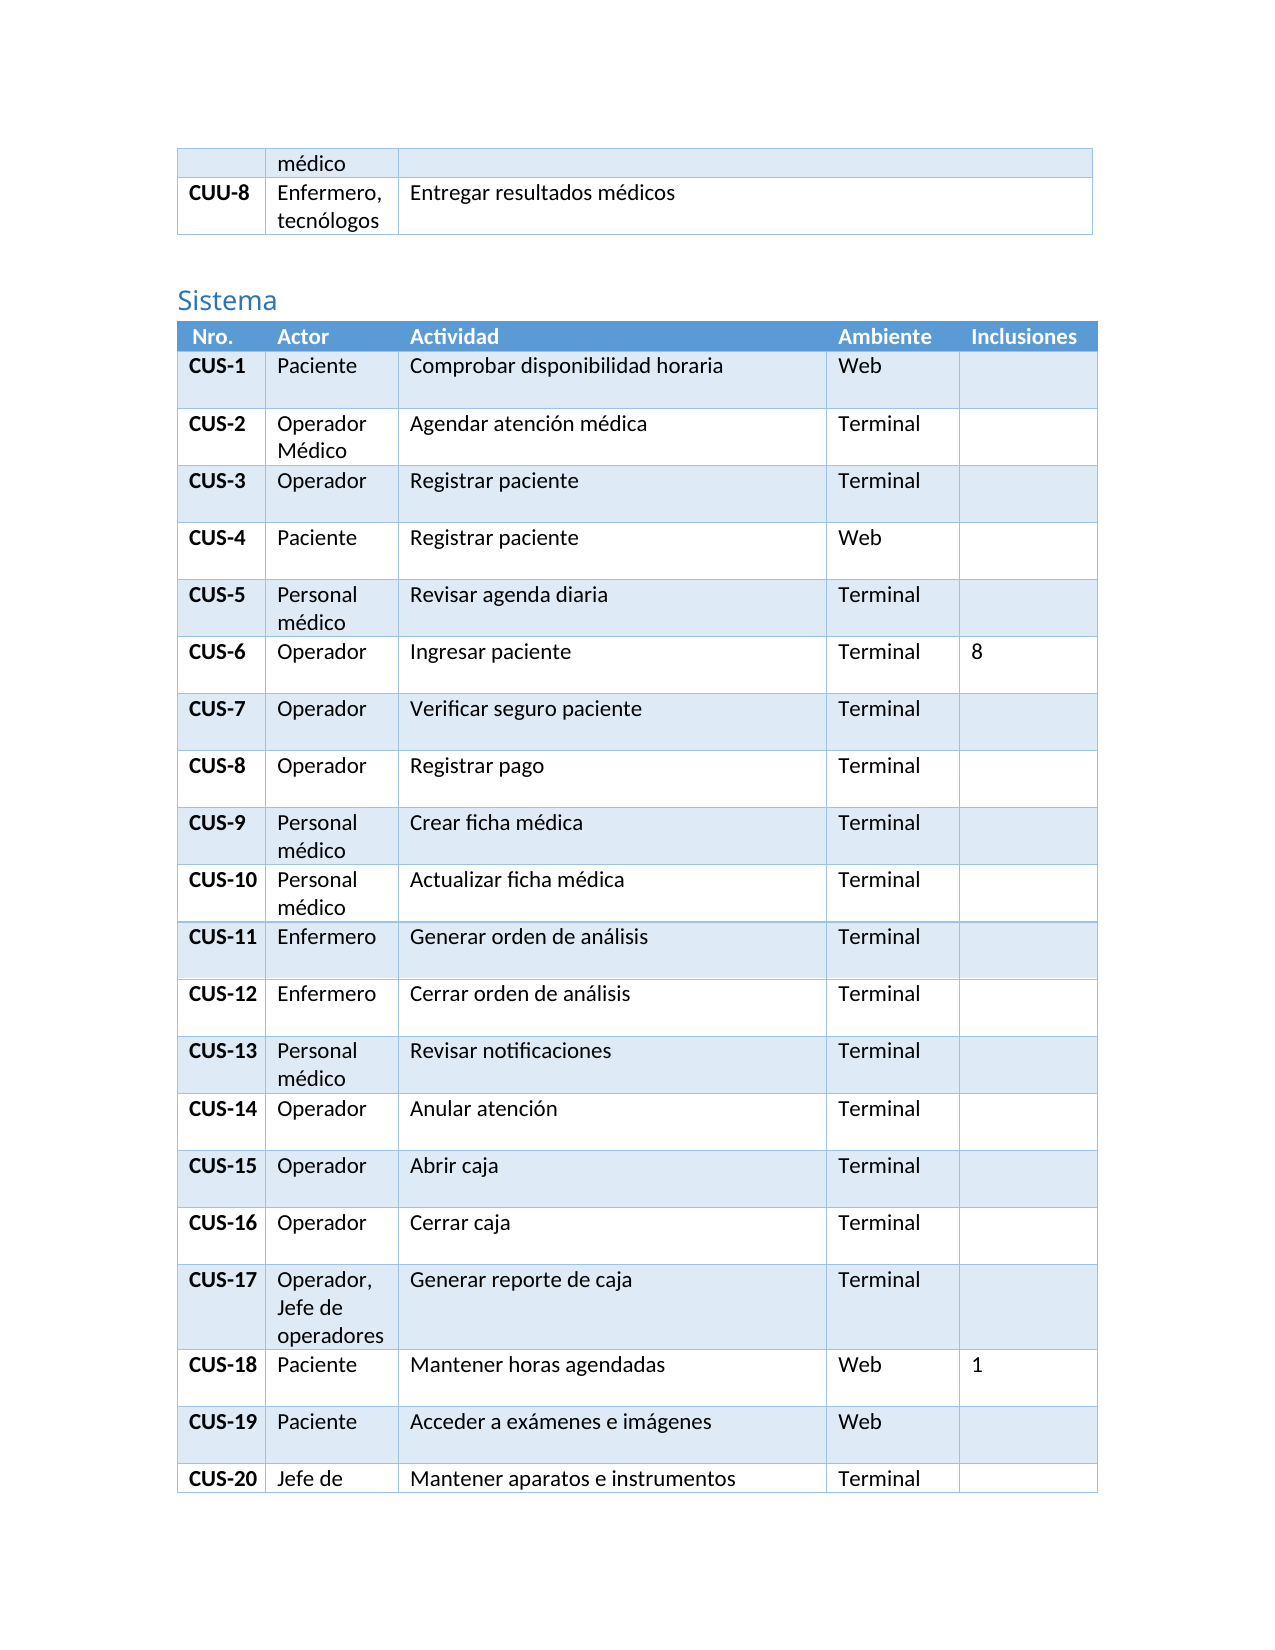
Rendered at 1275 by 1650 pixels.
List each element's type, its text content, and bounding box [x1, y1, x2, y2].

table_cell Generar reporte de caja [399, 1265, 826, 1349]
table_cell [178, 751, 265, 807]
table_cell Terminal [827, 865, 959, 921]
table_cell [960, 1265, 1097, 1349]
table_cell Terminal [827, 980, 959, 1036]
table_cell Actualizar ficha médica [399, 865, 826, 921]
table_cell [960, 980, 1097, 1036]
subtitle Sistema [177, 282, 1098, 318]
table_cell Operador Médico [266, 409, 398, 465]
table_header Actor [266, 323, 398, 351]
table_cell [178, 1265, 265, 1349]
table_cell [178, 149, 265, 177]
table_cell [960, 923, 1097, 978]
table_cell Terminal [827, 409, 959, 465]
table_cell [178, 865, 265, 921]
table_cell Web [827, 523, 959, 579]
table_cell [178, 1037, 265, 1093]
table_cell Personal médico [266, 865, 398, 921]
table_cell [960, 580, 1097, 636]
table_cell [960, 352, 1097, 408]
table_cell Terminal [827, 923, 959, 978]
table_cell [178, 1464, 265, 1492]
table_cell [960, 523, 1097, 579]
table_cell Entregar resultados médicos [399, 178, 1092, 234]
table_cell [178, 580, 265, 636]
table_cell Terminal [827, 1464, 959, 1492]
table_cell [960, 1037, 1097, 1093]
table_cell Operador [266, 637, 398, 693]
table_cell Operador [266, 1151, 398, 1207]
table_cell [178, 178, 265, 234]
table_cell Acceder a exámenes e imágenes [399, 1407, 826, 1463]
table_cell Terminal [827, 1265, 959, 1349]
table_cell Web [827, 352, 959, 408]
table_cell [399, 149, 1092, 177]
table_cell [178, 1208, 265, 1264]
table_cell Terminal [827, 466, 959, 522]
table_cell [178, 694, 265, 750]
table_cell Enfermero [266, 980, 398, 1036]
table_cell [178, 1350, 265, 1406]
table_cell Abrir caja [399, 1151, 826, 1207]
table_cell Terminal [827, 751, 959, 807]
table_cell Operador [266, 694, 398, 750]
table_cell [960, 1407, 1097, 1463]
table_cell Crear ficha médica [399, 808, 826, 864]
table_cell Paciente [266, 1407, 398, 1463]
table_cell Generar orden de análisis [399, 923, 826, 978]
table_cell Registrar paciente [399, 466, 826, 522]
table_cell Paciente [266, 1350, 398, 1406]
table_cell [960, 808, 1097, 864]
table_cell [178, 923, 265, 978]
table_cell Terminal [827, 1151, 959, 1207]
table_cell Operador [266, 466, 398, 522]
table_cell Ingresar paciente [399, 637, 826, 693]
table_cell [178, 808, 265, 864]
table_cell Jefe de operadores [266, 1464, 398, 1492]
table_header Ambiente [827, 323, 959, 351]
table_cell [960, 1208, 1097, 1264]
table_cell Web [827, 1350, 959, 1406]
table_cell Revisar agenda diaria [399, 580, 826, 636]
table_cell [960, 694, 1097, 750]
table_cell Registrar paciente [399, 523, 826, 579]
table_cell Personal médico [266, 808, 398, 864]
table_cell [960, 751, 1097, 807]
table_cell [178, 523, 265, 579]
table_cell [178, 637, 265, 693]
table_cell Cerrar caja [399, 1208, 826, 1264]
table_cell [178, 352, 265, 408]
table_cell Operador [266, 1208, 398, 1264]
table_cell Enfermero [266, 923, 398, 978]
table_cell Anular atención [399, 1094, 826, 1150]
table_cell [399, 1464, 826, 1492]
table_header Actividad [399, 323, 826, 351]
table_header Inclusiones [960, 323, 1097, 351]
table_cell [960, 1094, 1097, 1150]
table_cell Agendar atención médica [399, 409, 826, 465]
table_cell [178, 980, 265, 1036]
table_cell Personal médico [266, 149, 398, 177]
table_cell [960, 409, 1097, 465]
table_cell [960, 1464, 1097, 1492]
table_cell 1 [960, 1350, 1097, 1406]
table_cell Cerrar orden de análisis [399, 980, 826, 1036]
table_cell Mantener horas agendadas [399, 1350, 826, 1406]
table_cell Terminal [827, 637, 959, 693]
table_cell Terminal [827, 1094, 959, 1150]
table_cell Terminal [827, 808, 959, 864]
table_cell Terminal [827, 1037, 959, 1093]
table_cell Operador [266, 1094, 398, 1150]
table_cell Enfermero, tecnólogos [266, 178, 398, 234]
table_cell [178, 1094, 265, 1150]
table_cell Terminal [827, 1208, 959, 1264]
table_cell Terminal [827, 580, 959, 636]
table_cell Terminal [827, 694, 959, 750]
table_cell Revisar notificaciones [399, 1037, 826, 1093]
table_cell [178, 1407, 265, 1463]
table_cell Paciente [266, 352, 398, 408]
table_cell Comprobar disponibilidad horaria [399, 352, 826, 408]
table_cell [960, 1151, 1097, 1207]
table_cell 8 [960, 637, 1097, 693]
table_cell Paciente [266, 523, 398, 579]
table_cell [178, 466, 265, 522]
table_cell Personal médico [266, 1037, 398, 1093]
table_cell Operador, Jefe de operadores [266, 1265, 398, 1349]
table_cell Registrar pago [399, 751, 826, 807]
table_cell Personal médico [266, 580, 398, 636]
table_cell [178, 409, 265, 465]
table_cell [960, 865, 1097, 921]
table_cell Web [827, 1407, 959, 1463]
table_cell [178, 1151, 265, 1207]
table_cell Operador [266, 751, 398, 807]
table_cell Verificar seguro paciente [399, 694, 826, 750]
table_cell [960, 466, 1097, 522]
table_header Nro. [178, 323, 265, 351]
